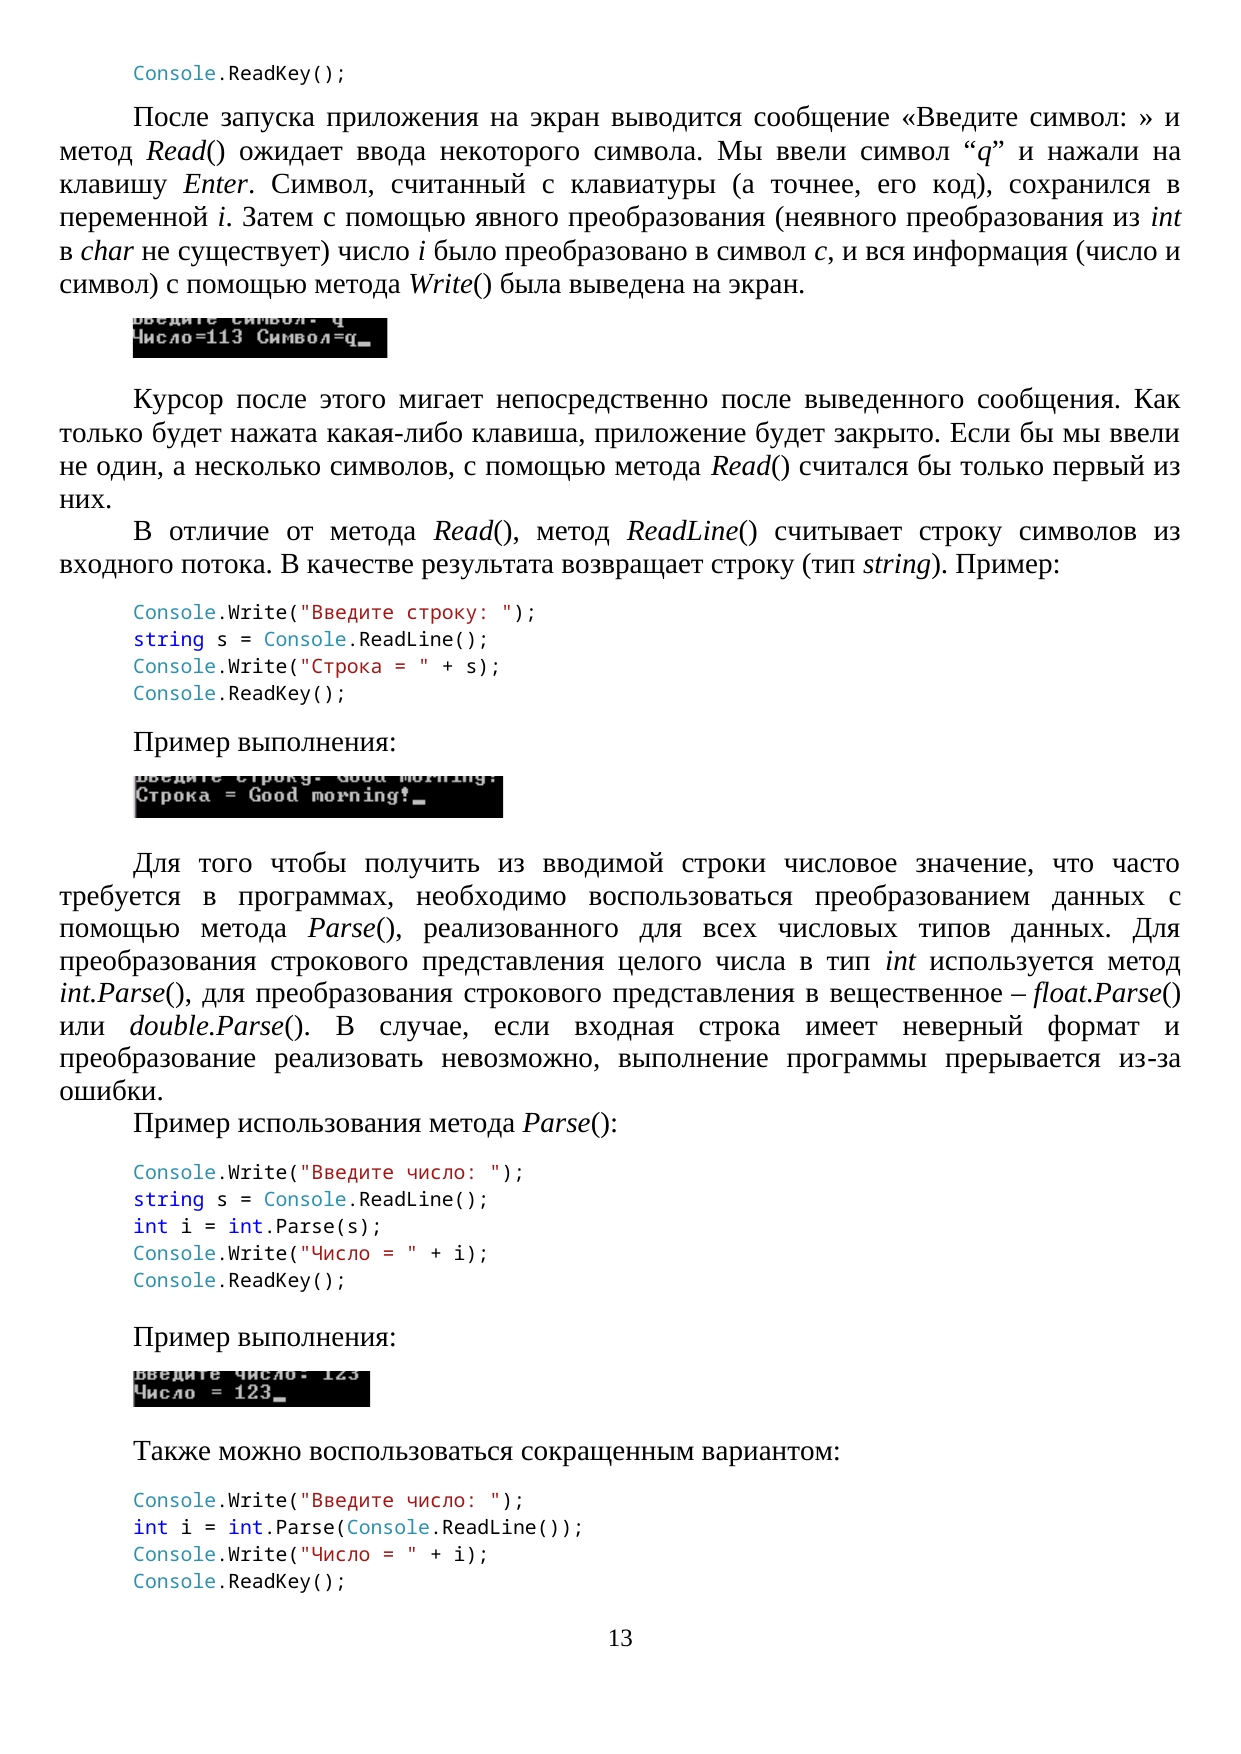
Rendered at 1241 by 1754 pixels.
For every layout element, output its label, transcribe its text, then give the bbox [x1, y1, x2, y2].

text Пример использования метода Parse(): [59, 1107, 1181, 1139]
text Console.ReadKey(); [59, 679, 1181, 706]
text Console.Write("Строка = " + s); [59, 652, 1181, 679]
text string s = Console.ReadLine(); [59, 626, 1181, 652]
text Для того чтобы получить из вводимой строки числовое значение, что часто требуется в программах, необходимо воспользоваться преобразованием данных с помощью метода Parse(), реализованного для всех числовых типов данных. Для преобразования строкового представления целого числа в тип int используется метод int.Parse(), для преобразования строкового представления в вещественное – float.Parse() или double.Parse(). В случае, если входная строка имеет неверный формат и преобразование реализовать невозможно, выполнение программы прерывается из-за ошибки. [59, 846, 1181, 1107]
text Console.Write("Число = " + i); [59, 1239, 1181, 1266]
text Console.Write("Число = " + i); [59, 1540, 1181, 1567]
text В отличие от метода Read(), метод ReadLine() считывает строку символов из входного потока. В качестве результата возвращает строку (тип string). Пример: [59, 515, 1181, 580]
text Console.Write("Введите число: "); [59, 1486, 1181, 1513]
text Console.ReadKey(); [59, 1266, 1181, 1293]
text string s = Console.ReadLine(); [59, 1185, 1181, 1212]
text Пример выполнения: [59, 725, 1181, 757]
text Также можно воспользоваться сокращенным вариантом: [59, 1435, 1181, 1467]
text Курсор после этого мигает непосредственно после выведенного сообщения. Как только будет нажата какая-либо клавиша, приложение будет закрыто. Если бы мы ввели не один, а несколько символов, с помощью метода Read() считался бы только первый из них. [59, 382, 1181, 515]
text int i = int.Parse(s); [59, 1212, 1181, 1239]
text Console.Write("Введите строку: "); [59, 598, 1181, 626]
text Пример выполнения: [59, 1320, 1181, 1352]
text Console.ReadKey(); [59, 1567, 1181, 1594]
picture [132, 1371, 371, 1407]
picture [132, 776, 504, 818]
picture [132, 318, 388, 358]
text int i = int.Parse(Console.ReadLine()); [59, 1513, 1181, 1540]
text Console.Write("Введите число: "); [59, 1158, 1181, 1185]
text После запуска приложения на экран выводится сообщение «Введите символ: » и метод Read() ожидает ввода некоторого символа. Мы ввели символ “q” и нажали на клавишу Enter. Символ, считанный с клавиатуры (а точнее, его код), сохранился в переменной i. Затем с помощью явного преобразования (неявного преобразования из int в char не существует) число i было преобразовано в символ c, и вся информация (число и символ) с помощью метода Write() была выведена на экран. [59, 100, 1181, 299]
text Console.ReadKey(); [59, 59, 1181, 86]
